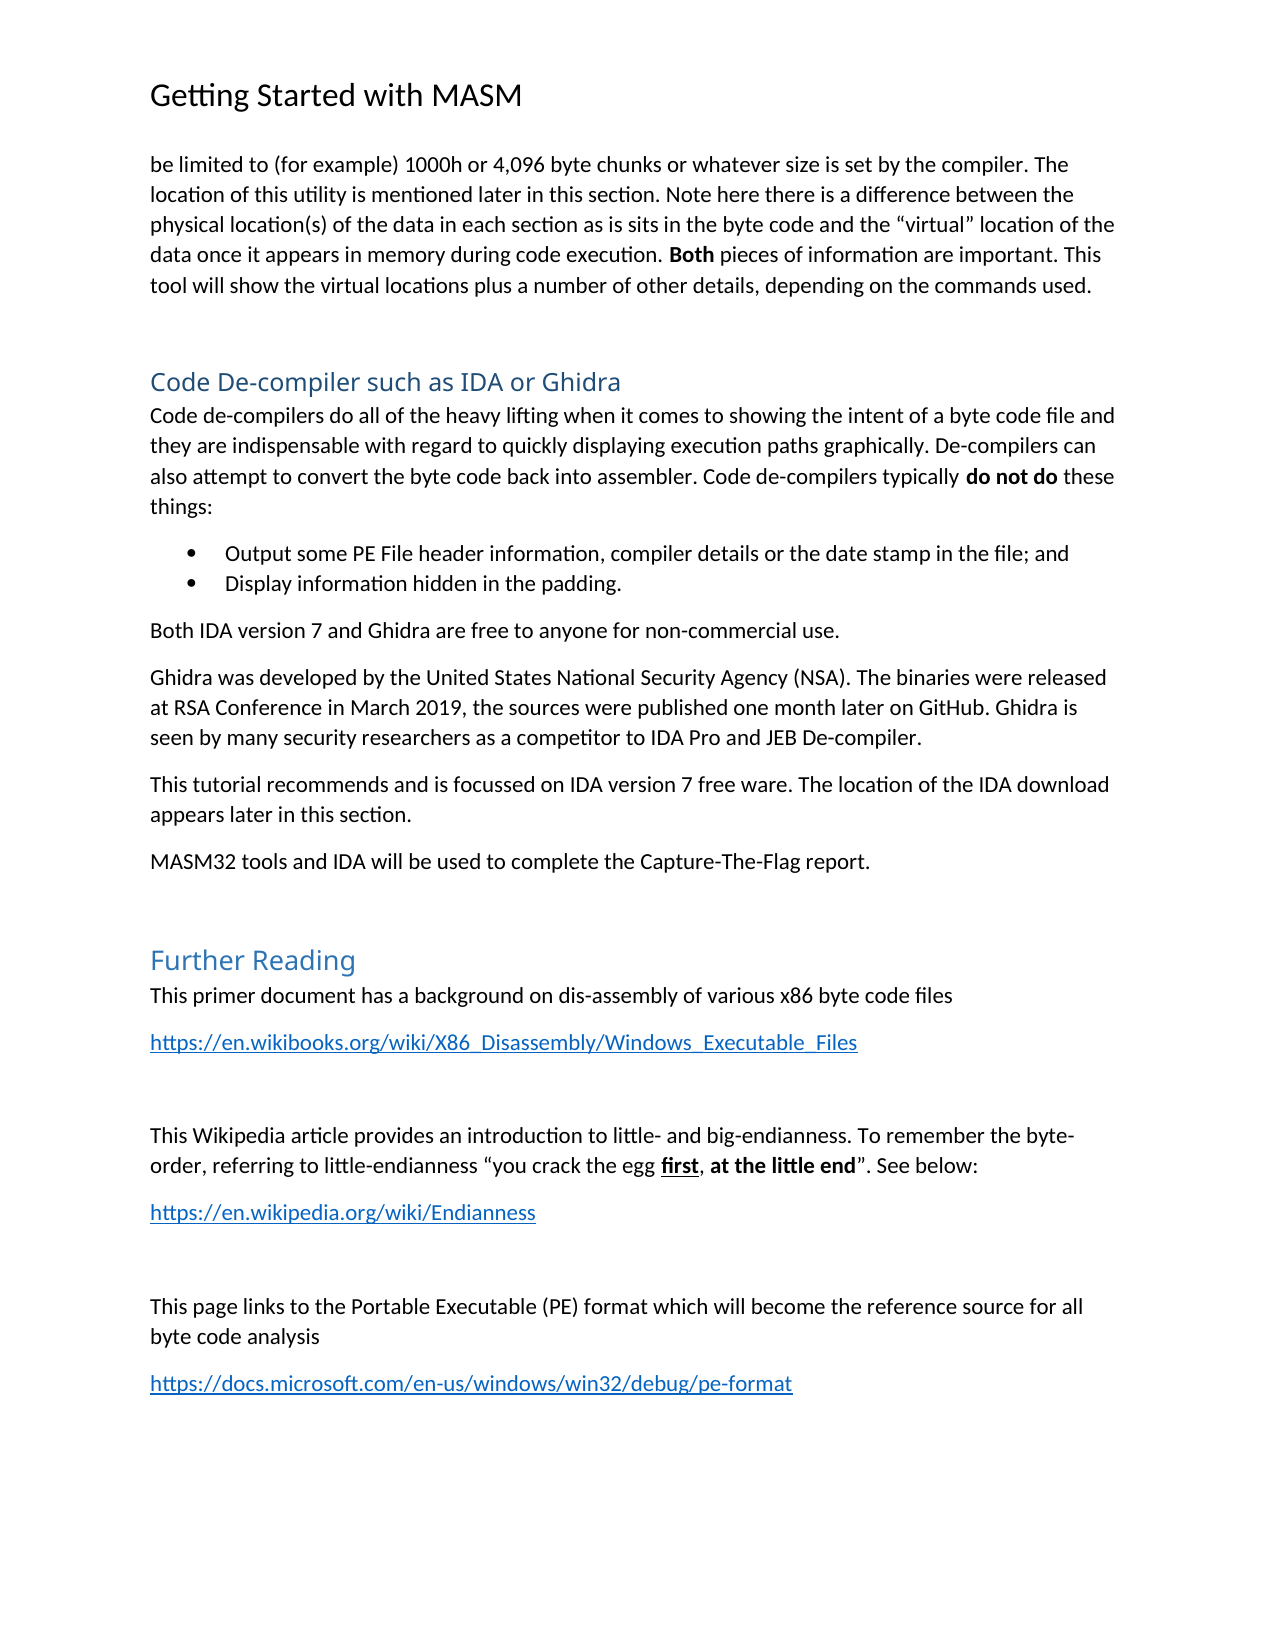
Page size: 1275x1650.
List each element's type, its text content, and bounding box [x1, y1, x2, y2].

text Ghidra was developed by the United States National Security Agency (NSA). The binaries were released at RSA Conference in March 2019, the sources were published one month later on GitHub. Ghidra is seen by many security researchers as a competitor to IDA Pro and JEB De-compiler. [150, 663, 1125, 751]
text This Wikipedia article provides an introduction to little- and big-endianness. To remember the byte-order, referring to little-endianness “you crack the egg first, at the little end”. See below: [150, 1121, 1125, 1179]
subtitle Further Reading [150, 941, 1125, 978]
text Code de-compilers do all of the heavy lifting when it comes to showing the intent of a byte code file and they are indispensable with regard to quickly displaying execution paths graphically. De-compilers can also attempt to convert the byte code back into assembler. Code de-compilers typically do not do these things: [150, 401, 1125, 520]
subtitle Code De-compiler such as IDA or Ghidra [150, 364, 1125, 399]
text This page links to the Portable Executable (PE) format which will become the reference source for all byte code analysis [150, 1292, 1125, 1350]
list Display information hidden in the padding. [187, 569, 1125, 597]
text This primer document has a background on dis-assembly of various x86 byte code files [150, 981, 1125, 1009]
text https://en.wikipedia.org/wiki/Endianness [150, 1198, 1125, 1226]
text This tutorial recommends and is focussed on IDA version 7 free ware. The location of the IDA download appears later in this section. [150, 770, 1125, 828]
list Output some PE File header information, compiler details or the date stamp in the file; and [187, 539, 1125, 567]
text https://docs.microsoft.com/en-us/windows/win32/debug/pe-format [150, 1369, 1125, 1397]
text MASM32 tools and IDA will be used to complete the Capture-The-Flag report. [150, 847, 1125, 875]
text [150, 150, 1125, 299]
text https://en.wikibooks.org/wiki/X86_Disassembly/Windows_Executable_Files [150, 1028, 1125, 1056]
text Both IDA version 7 and Ghidra are free to anyone for non-commercial use. [150, 616, 1125, 644]
